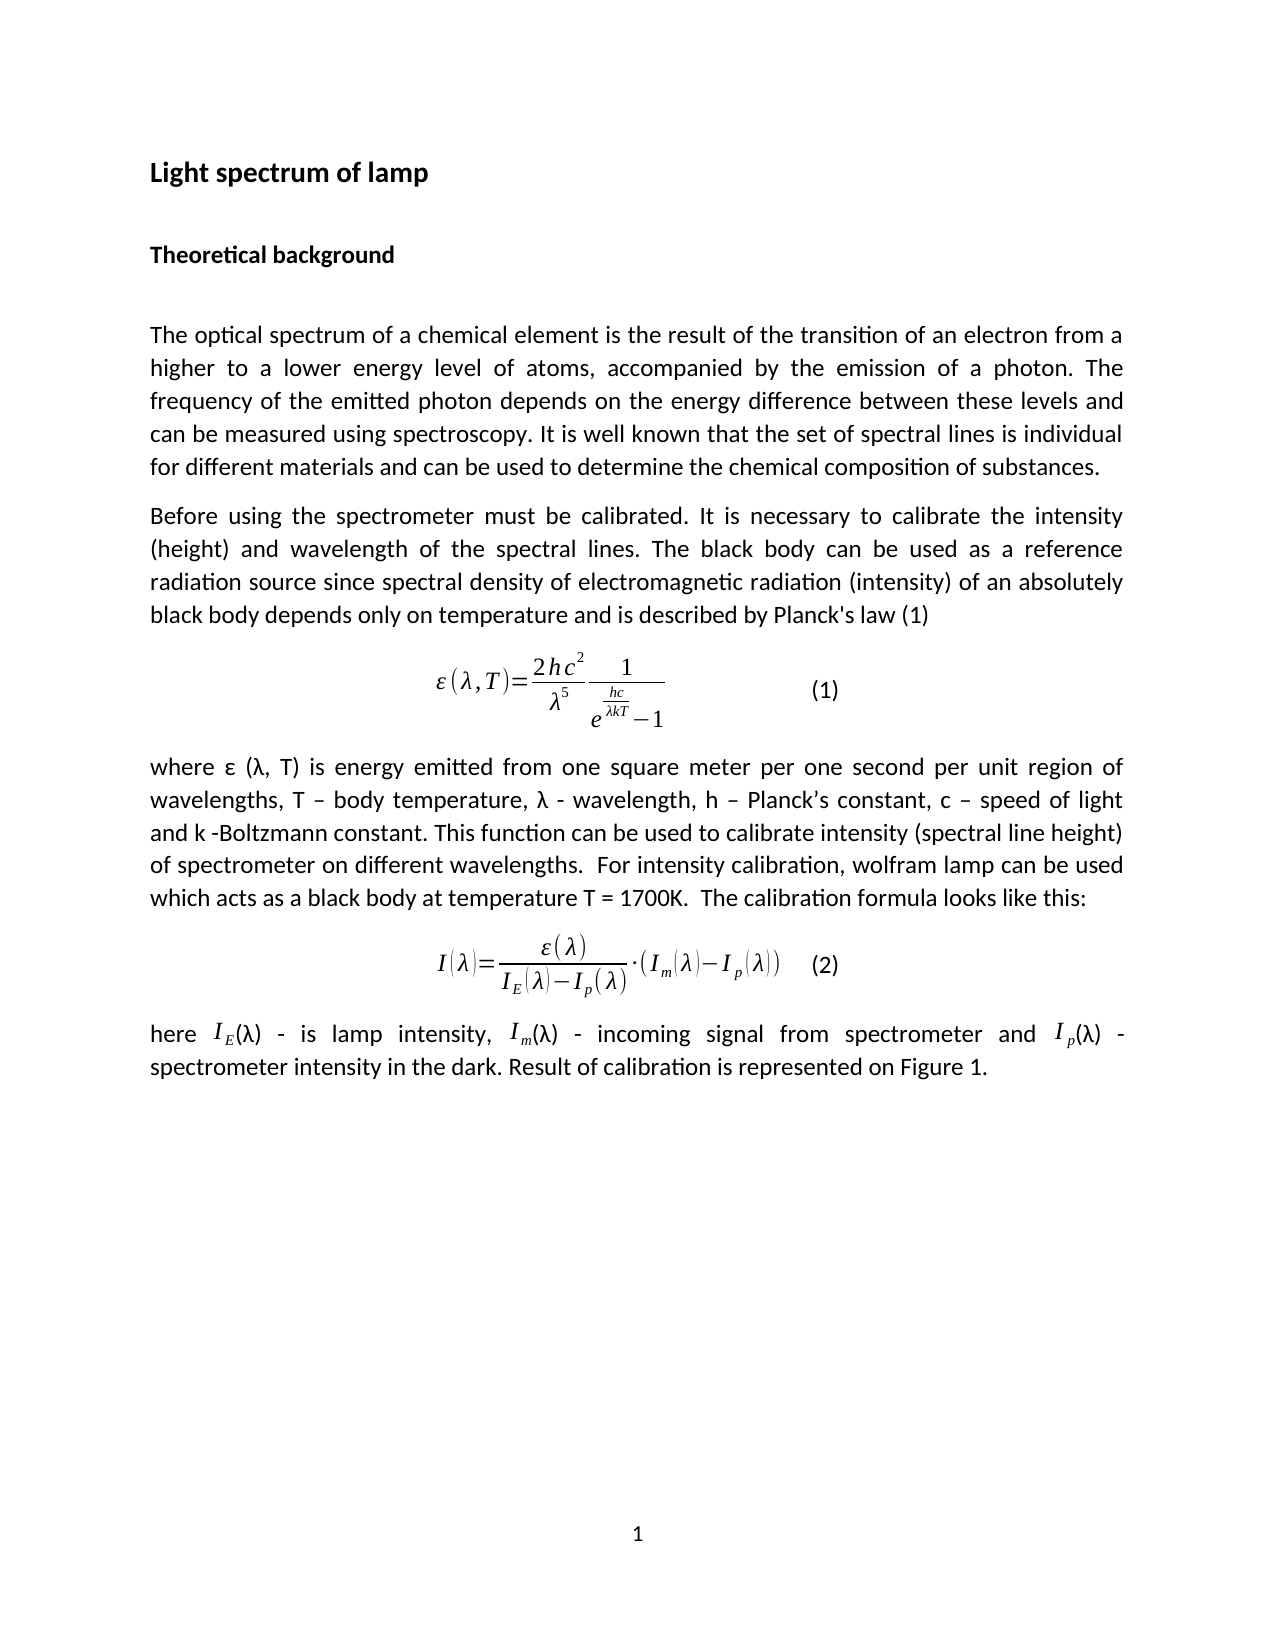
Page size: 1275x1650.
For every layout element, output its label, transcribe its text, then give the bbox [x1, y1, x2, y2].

text The optical spectrum of a chemical element is the result of the transition of an electron from a higher to a lower energy level of atoms, accompanied by the emission of a photon. The frequency of the emitted photon depends on the energy difference between these levels and can be measured using spectroscopy. It is well known that the set of spectral lines is individual for different materials and can be used to determine the chemical composition of substances. [150, 319, 1125, 481]
text where ε (λ, T) is energy emitted from one square meter per one second per unit region of wavelengths, T – body temperature, λ - wavelength, h – Planck’s constant, c – speed of light and k -Boltzmann constant. This function can be used to calibrate intensity (spectral line height) of spectrometer on different wavelengths. For intensity calibration, wolfram lamp can be used which acts as a black body at temperature T = 1700K. The calibration formula looks like this: [150, 751, 1125, 913]
text here (λ) - is lamp intensity, (λ) - incoming signal from spectrometer and (λ) - spectrometer intensity in the dark. Result of calibration is represented on Figure 1. [150, 1018, 1125, 1082]
text (1) [150, 649, 1125, 732]
subtitle Light spectrum of lamp [150, 154, 1125, 190]
text (2) [150, 932, 1125, 998]
list Before using the spectrometer must be calibrated. It is necessary to calibrate the intensity (height) and wavelength of the spectral lines. The black body can be used as a reference radiation source since spectral density of electromagnetic radiation (intensity) of an absolutely black body depends only on temperature and is described by Planck's law (1) [150, 501, 1125, 630]
subtitle Theoretical background [150, 239, 1125, 270]
